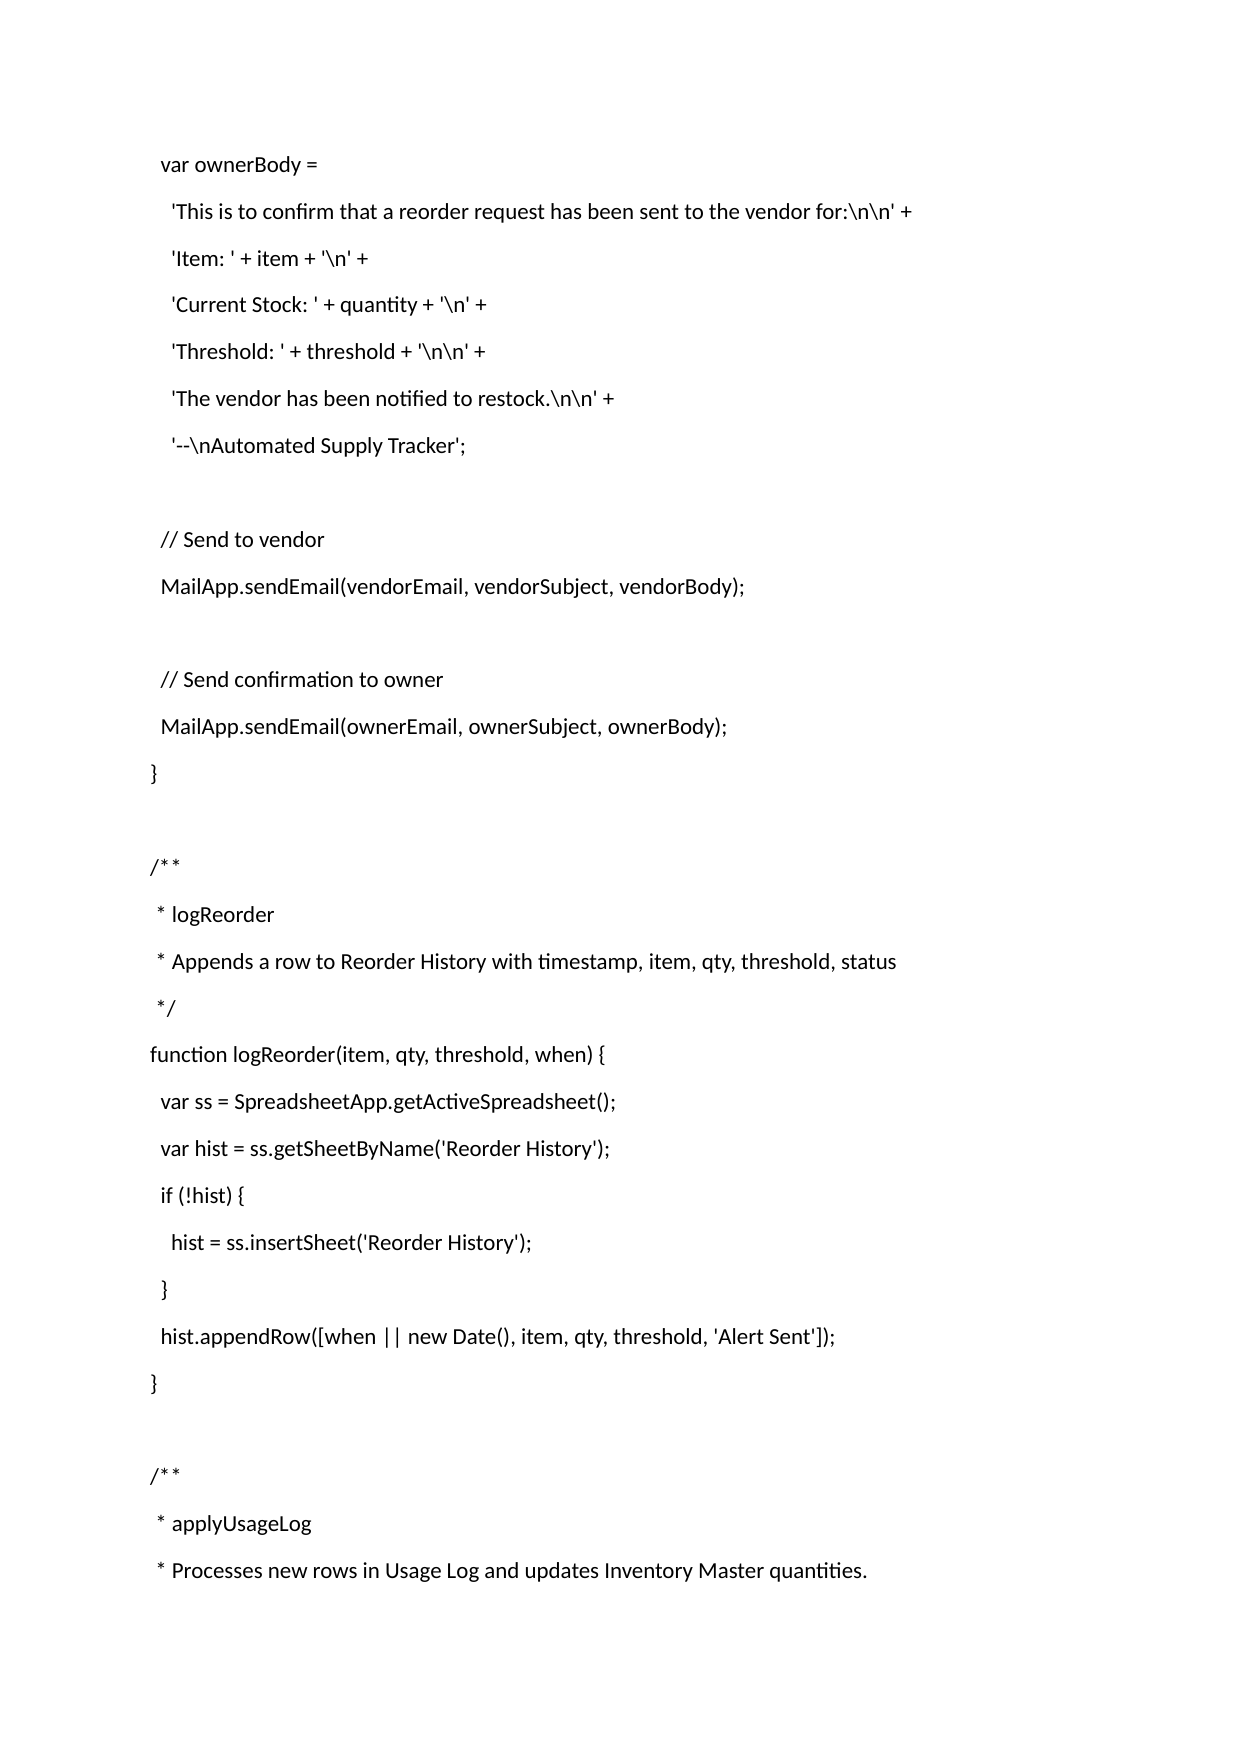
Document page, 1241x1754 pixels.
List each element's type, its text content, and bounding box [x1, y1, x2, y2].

text } [150, 759, 1090, 787]
text var ss = SpreadsheetApp.getActiveSpreadsheet(); [150, 1087, 1090, 1116]
text 'Item: ' + item + '\n' + [150, 244, 1090, 272]
text if (!hist) { [150, 1181, 1090, 1209]
text } [150, 1369, 1090, 1397]
text var hist = ss.getSheetByName('Reorder History'); [150, 1134, 1090, 1162]
text /** [150, 1462, 1090, 1491]
text hist.appendRow([when || new Date(), item, qty, threshold, 'Alert Sent']); [150, 1322, 1090, 1350]
text * Appends a row to Reorder History with timestamp, item, qty, threshold, status [150, 947, 1090, 975]
text } [150, 1275, 1090, 1303]
text hist = ss.insertSheet('Reorder History'); [150, 1228, 1090, 1256]
text 'Threshold: ' + threshold + '\n\n' + [150, 337, 1090, 366]
text function logReorder(item, qty, threshold, when) { [150, 1041, 1090, 1069]
text 'This is to confirm that a reorder request has been sent to the vendor for:\n\n' + [150, 197, 1090, 225]
text 'The vendor has been notified to restock.\n\n' + [150, 384, 1090, 412]
text var ownerBody = [150, 150, 1090, 178]
text */ [150, 994, 1090, 1022]
text '--\nAutomated Supply Tracker'; [150, 431, 1090, 459]
text // Send to vendor [150, 525, 1090, 553]
text * applyUsageLog [150, 1509, 1090, 1537]
text * Processes new rows in Usage Log and updates Inventory Master quantities. [150, 1556, 1090, 1584]
text // Send confirmation to owner [150, 666, 1090, 694]
text /** [150, 853, 1090, 881]
text 'Current Stock: ' + quantity + '\n' + [150, 291, 1090, 319]
text MailApp.sendEmail(vendorEmail, vendorSubject, vendorBody); [150, 572, 1090, 600]
text MailApp.sendEmail(ownerEmail, ownerSubject, ownerBody); [150, 712, 1090, 741]
text * logReorder [150, 900, 1090, 928]
